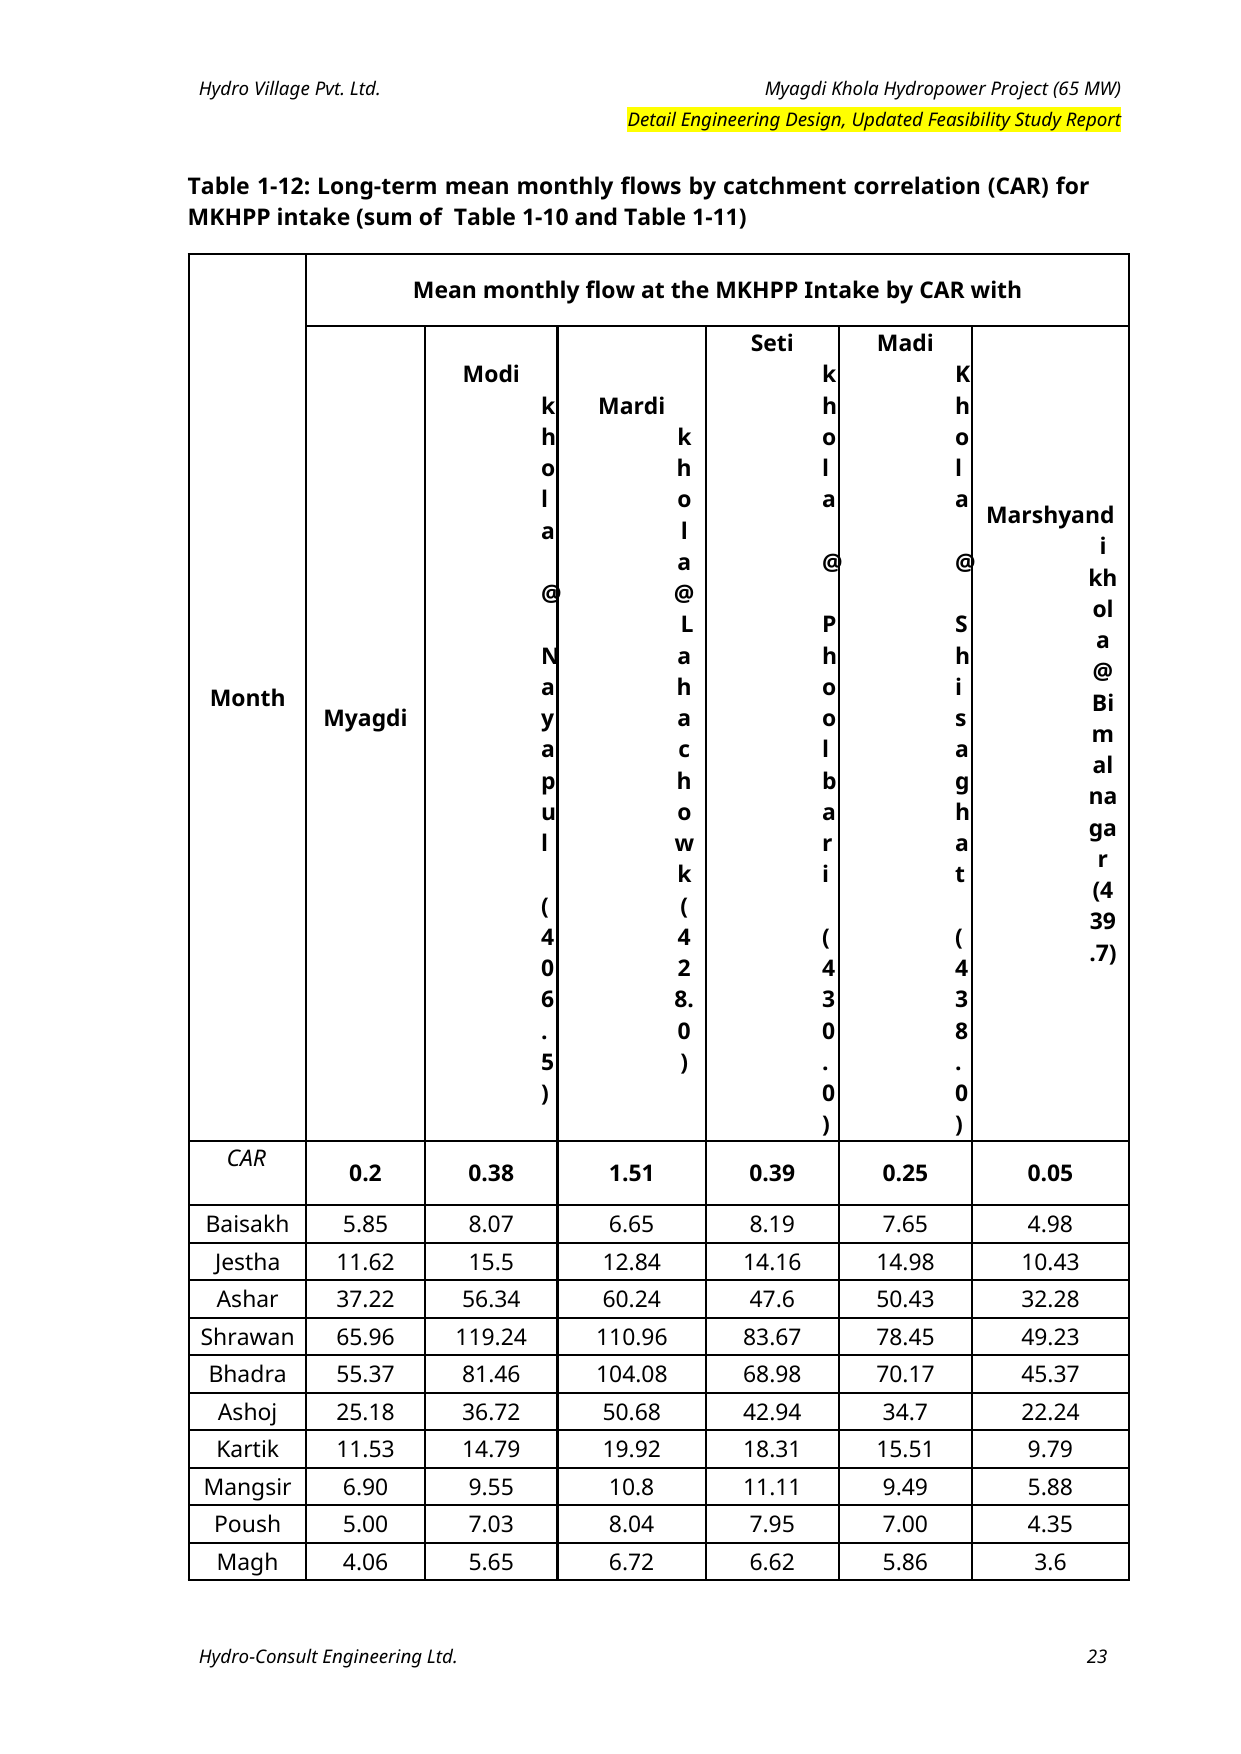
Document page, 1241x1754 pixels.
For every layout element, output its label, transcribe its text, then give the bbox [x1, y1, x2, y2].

table_cell 119.24 [426, 1319, 556, 1354]
table_cell Kartik [190, 1431, 305, 1467]
table_cell 0.39 [707, 1142, 838, 1204]
table_cell 9.79 [973, 1431, 1128, 1467]
table_cell 14.79 [426, 1431, 556, 1467]
table_cell Poush [190, 1506, 305, 1542]
table_cell Madi Khola @ Shisaghat (438.0) [840, 327, 971, 1139]
table_cell 6.90 [307, 1469, 424, 1504]
table_cell 6.62 [707, 1544, 838, 1579]
table_cell 5.88 [973, 1469, 1128, 1504]
table_cell 32.28 [973, 1281, 1128, 1317]
table_cell 83.67 [707, 1319, 838, 1354]
table_cell 49.23 [973, 1319, 1128, 1354]
table_cell 4.35 [973, 1506, 1128, 1542]
table_cell 4.98 [973, 1206, 1128, 1242]
table_cell Bhadra [190, 1356, 305, 1392]
table_cell 56.34 [426, 1281, 556, 1317]
table_cell 36.72 [426, 1394, 556, 1429]
table_cell 70.17 [840, 1356, 971, 1392]
table_cell 1.51 [559, 1142, 705, 1204]
table_cell 18.31 [707, 1431, 838, 1467]
table_cell Ashar [190, 1281, 305, 1317]
table_cell 6.65 [559, 1206, 705, 1242]
table_cell 7.03 [426, 1506, 556, 1542]
table_cell 3.6 [973, 1544, 1128, 1579]
table_cell 11.62 [307, 1244, 424, 1279]
table_cell 14.16 [707, 1244, 838, 1279]
table_cell Myagdi khola @ Mangalaghat (404.7) [307, 327, 424, 1139]
table_cell 19.92 [559, 1431, 705, 1467]
table_cell Jestha [190, 1244, 305, 1279]
table_cell 42.94 [707, 1394, 838, 1429]
table_cell CAR Coefficient [190, 1142, 305, 1204]
table_cell 60.24 [559, 1281, 705, 1317]
table_cell 22.24 [973, 1394, 1128, 1429]
table_cell Modi khola @ Nayapul (406.5) [426, 327, 556, 1139]
table_header Mean monthly flow at the MKHPP Intake by CAR with [307, 255, 1128, 325]
table_cell 50.43 [840, 1281, 971, 1317]
table_cell 68.98 [707, 1356, 838, 1392]
table_cell 15.51 [840, 1431, 971, 1467]
table_cell 47.6 [707, 1281, 838, 1317]
table_cell Seti khola @ Phoolbari (430.0) [707, 327, 838, 1139]
table_cell 14.98 [840, 1244, 971, 1279]
table_cell 11.11 [707, 1469, 838, 1504]
table_cell Shrawan [190, 1319, 305, 1354]
table_cell 9.55 [426, 1469, 556, 1504]
table_cell 55.37 [307, 1356, 424, 1392]
table_header Month [190, 255, 305, 1139]
table_cell 7.95 [707, 1506, 838, 1542]
table_cell Marshyandi khola @ Bimalnagar (439.7) [973, 327, 1128, 1139]
table_cell 7.00 [840, 1506, 971, 1542]
table_cell 8.07 [426, 1206, 556, 1242]
table_cell 6.72 [559, 1544, 705, 1579]
table_cell 10.8 [559, 1469, 705, 1504]
table_cell 15.5 [426, 1244, 556, 1279]
table_cell Magh [190, 1544, 305, 1579]
table_cell 10.43 [973, 1244, 1128, 1279]
table_cell 8.19 [707, 1206, 838, 1242]
table_cell 0.2 [307, 1142, 424, 1204]
table_cell 9.49 [840, 1469, 971, 1504]
table_cell 7.65 [840, 1206, 971, 1242]
table_cell 37.22 [307, 1281, 424, 1317]
table_cell 0.05 [973, 1142, 1128, 1204]
table_cell 34.7 [840, 1394, 971, 1429]
table_cell 4.06 [307, 1544, 424, 1579]
table_cell 65.96 [307, 1319, 424, 1354]
table_cell 5.85 [307, 1206, 424, 1242]
table_cell Mardi khola @ Lahachowk (428.0) [559, 327, 705, 1139]
table_cell 11.53 [307, 1431, 424, 1467]
table_cell 25.18 [307, 1394, 424, 1429]
table_cell 0.25 [840, 1142, 971, 1204]
table_cell Baisakh [190, 1206, 305, 1242]
table_cell 81.46 [426, 1356, 556, 1392]
table_cell 50.68 [559, 1394, 705, 1429]
table_cell 5.86 [840, 1544, 971, 1579]
table_cell 12.84 [559, 1244, 705, 1279]
table_cell 45.37 [973, 1356, 1128, 1392]
table_cell Ashoj [190, 1394, 305, 1429]
table_cell 5.65 [426, 1544, 556, 1579]
table_cell 0.38 [426, 1142, 556, 1204]
table_cell 78.45 [840, 1319, 971, 1354]
table_cell Mangsir [190, 1469, 305, 1504]
table_cell 5.00 [307, 1506, 424, 1542]
table_cell 104.08 [559, 1356, 705, 1392]
table_cell 8.04 [559, 1506, 705, 1542]
table_cell 110.96 [559, 1319, 705, 1354]
